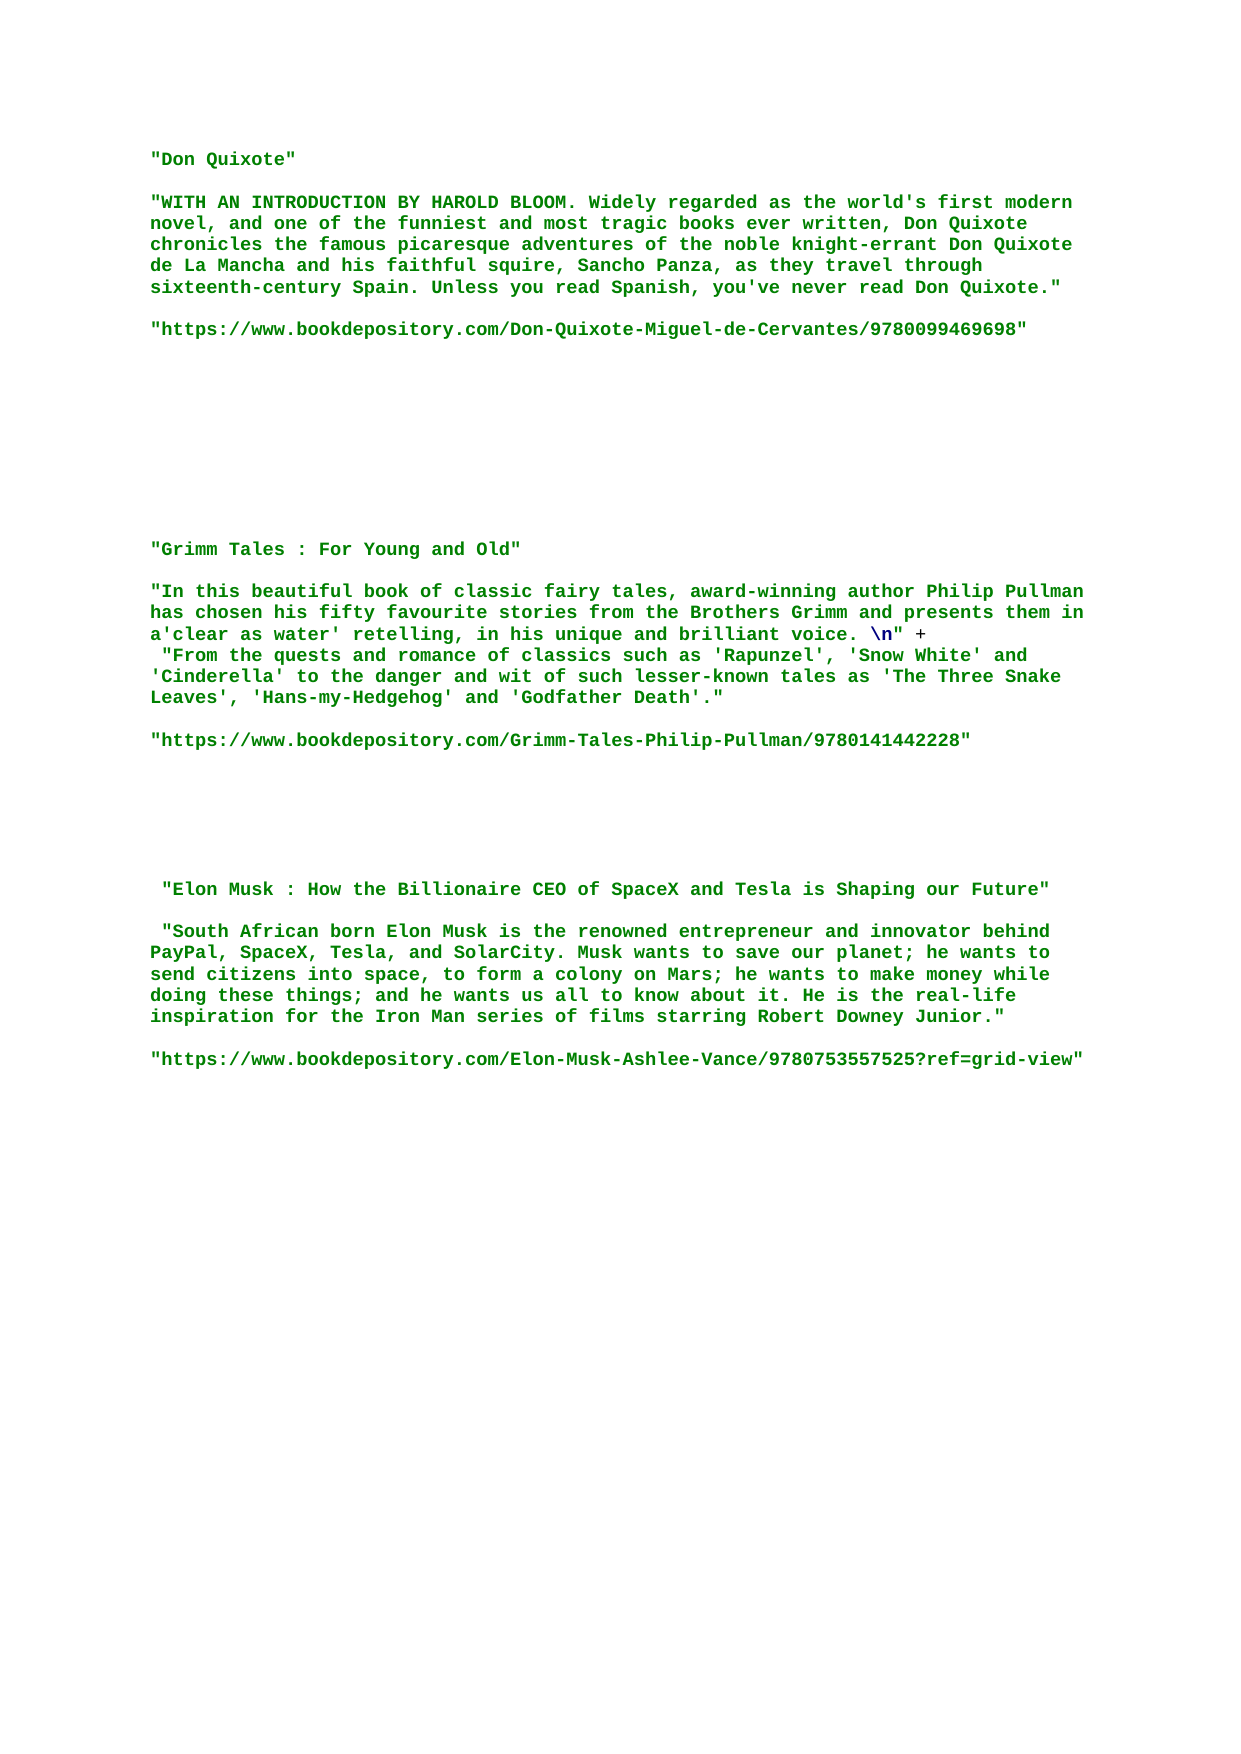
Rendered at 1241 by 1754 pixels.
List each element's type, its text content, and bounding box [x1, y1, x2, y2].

text "In this beautiful book of classic fairy tales, award-winning author Philip Pullman has chosen his fifty favourite stories from the Brothers Grimm and presents them in a'clear as water' retelling, in his unique and brilliant voice. \n" + "From the quests and romance of classics such as 'Rapunzel', 'Snow White' and 'Cinderella' to the danger and wit of such lesser-known tales as 'The Three Snake Leaves', 'Hans-my-Hedgehog' and 'Godfather Death'." [150, 582, 1090, 709]
text "WITH AN INTRODUCTION BY HAROLD BLOOM. Widely regarded as the world's first modern novel, and one of the funniest and most tragic books ever written, Don Quixote chronicles the famous picaresque adventures of the noble knight-errant Don Quixote de La Mancha and his faithful squire, Sancho Panza, as they travel through sixteenth-century Spain. Unless you read Spanish, you've never read Don Quixote." [150, 192, 1090, 299]
text "https://www.bookdepository.com/Elon-Musk-Ashlee-Vance/9780753557525?ref=grid-view" [150, 1049, 1090, 1071]
text "South African born Elon Musk is the renowned entrepreneur and innovator behind PayPal, SpaceX, Tesla, and SolarCity. Musk wants to save our planet; he wants to send citizens into space, to form a colony on Mars; he wants to make money while doing these things; and he wants us all to know about it. He is the real-life inspiration for the Iron Man series of films starring Robert Downey Junior." [150, 922, 1090, 1028]
text "Grimm Tales : For Young and Old" [150, 539, 1090, 561]
text "Don Quixote" [150, 150, 1090, 171]
text "https://www.bookdepository.com/Don-Quixote-Miguel-de-Cervantes/9780099469698" [150, 320, 1090, 341]
text "https://www.bookdepository.com/Grimm-Tales-Philip-Pullman/9780141442228" [150, 731, 1090, 752]
text "Elon Musk : How the Billionaire CEO of SpaceX and Tesla is Shaping our Future" [150, 858, 1090, 901]
